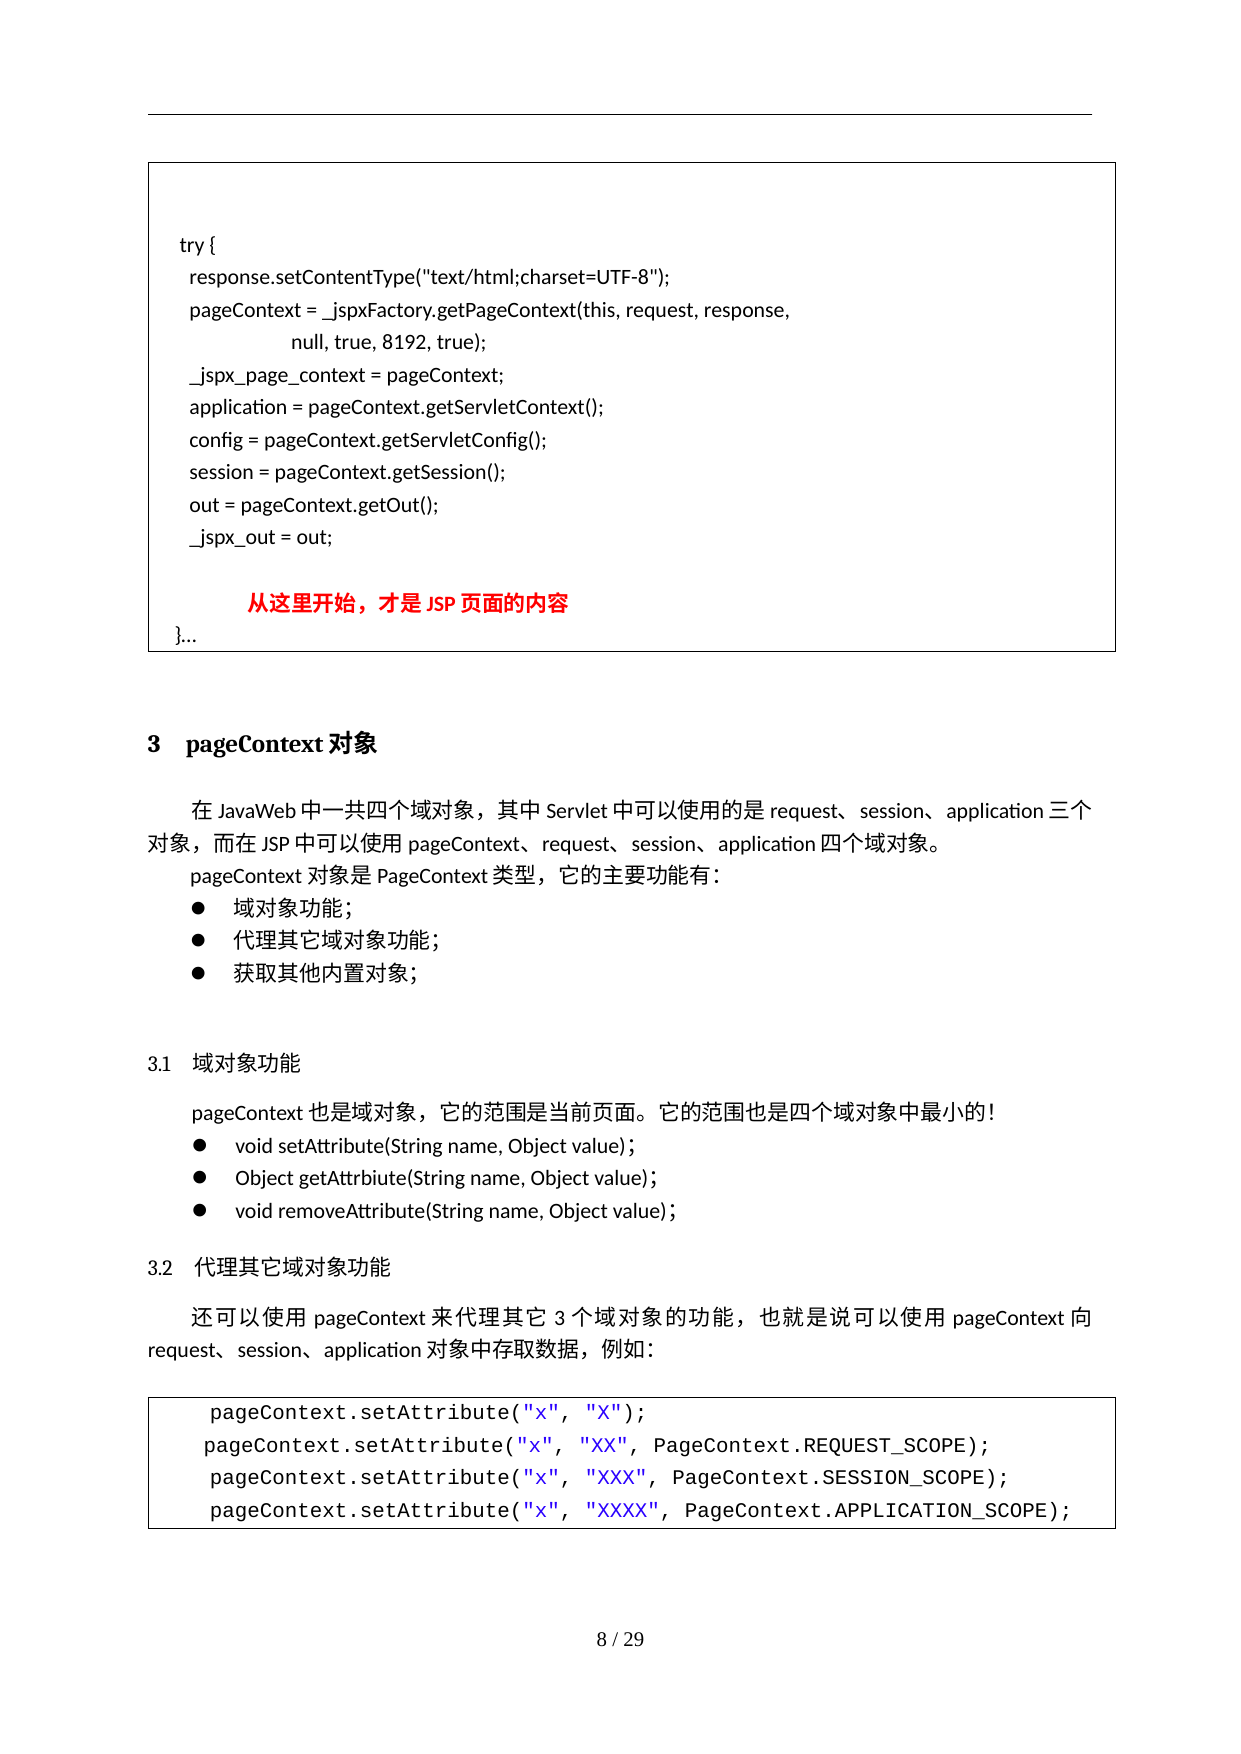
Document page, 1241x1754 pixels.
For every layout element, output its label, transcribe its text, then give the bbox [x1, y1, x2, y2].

text pageContext 对象是PageContext类型，它的主要功能有： [148, 858, 1092, 890]
text pageContext也是域对象，它的范围是当前页面。它的范围也是四个域对象中最小的！ [148, 1095, 1092, 1127]
list 代理其它域对象功能； [190, 923, 1092, 955]
subtitle 3 pageContext对象 [148, 709, 1092, 774]
subtitle 3.2 代理其它域对象功能 [148, 1250, 1092, 1282]
list void setAttribute(String name, Object value)； [191, 1127, 1092, 1160]
list 域对象功能； [190, 890, 1092, 923]
list Object getAttrbiute(String name, Object value)； [191, 1160, 1092, 1192]
subtitle 3.1 域对象功能 [148, 1045, 1092, 1078]
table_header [149, 163, 1115, 651]
text 还可以使用pageContext来代理其它3个域对象的功能，也就是说可以使用pageContext向request、session、application对象中存取数据，例如： [148, 1299, 1092, 1364]
list 获取其他内置对象； [190, 955, 1092, 988]
table_header pageContext.setAttribute("x", "X"); pageContext.setAttribute("x", "XX", PageContext.REQUEST_SCOPE); pageContext.setAttribute("x", "XXX", PageContext.SESSION_SCOPE); pageContext.setAttribute("x", "XXXX", PageContext.APPLICATION_SCOPE); [149, 1398, 1115, 1528]
text 在JavaWeb中一共四个域对象，其中Servlet中可以使用的是request、session、application三个对象，而在JSP中可以使用pageContext、request、session、application四个域对象。 [148, 793, 1092, 858]
list void removeAttribute(String name, Object value)； [191, 1192, 1092, 1225]
